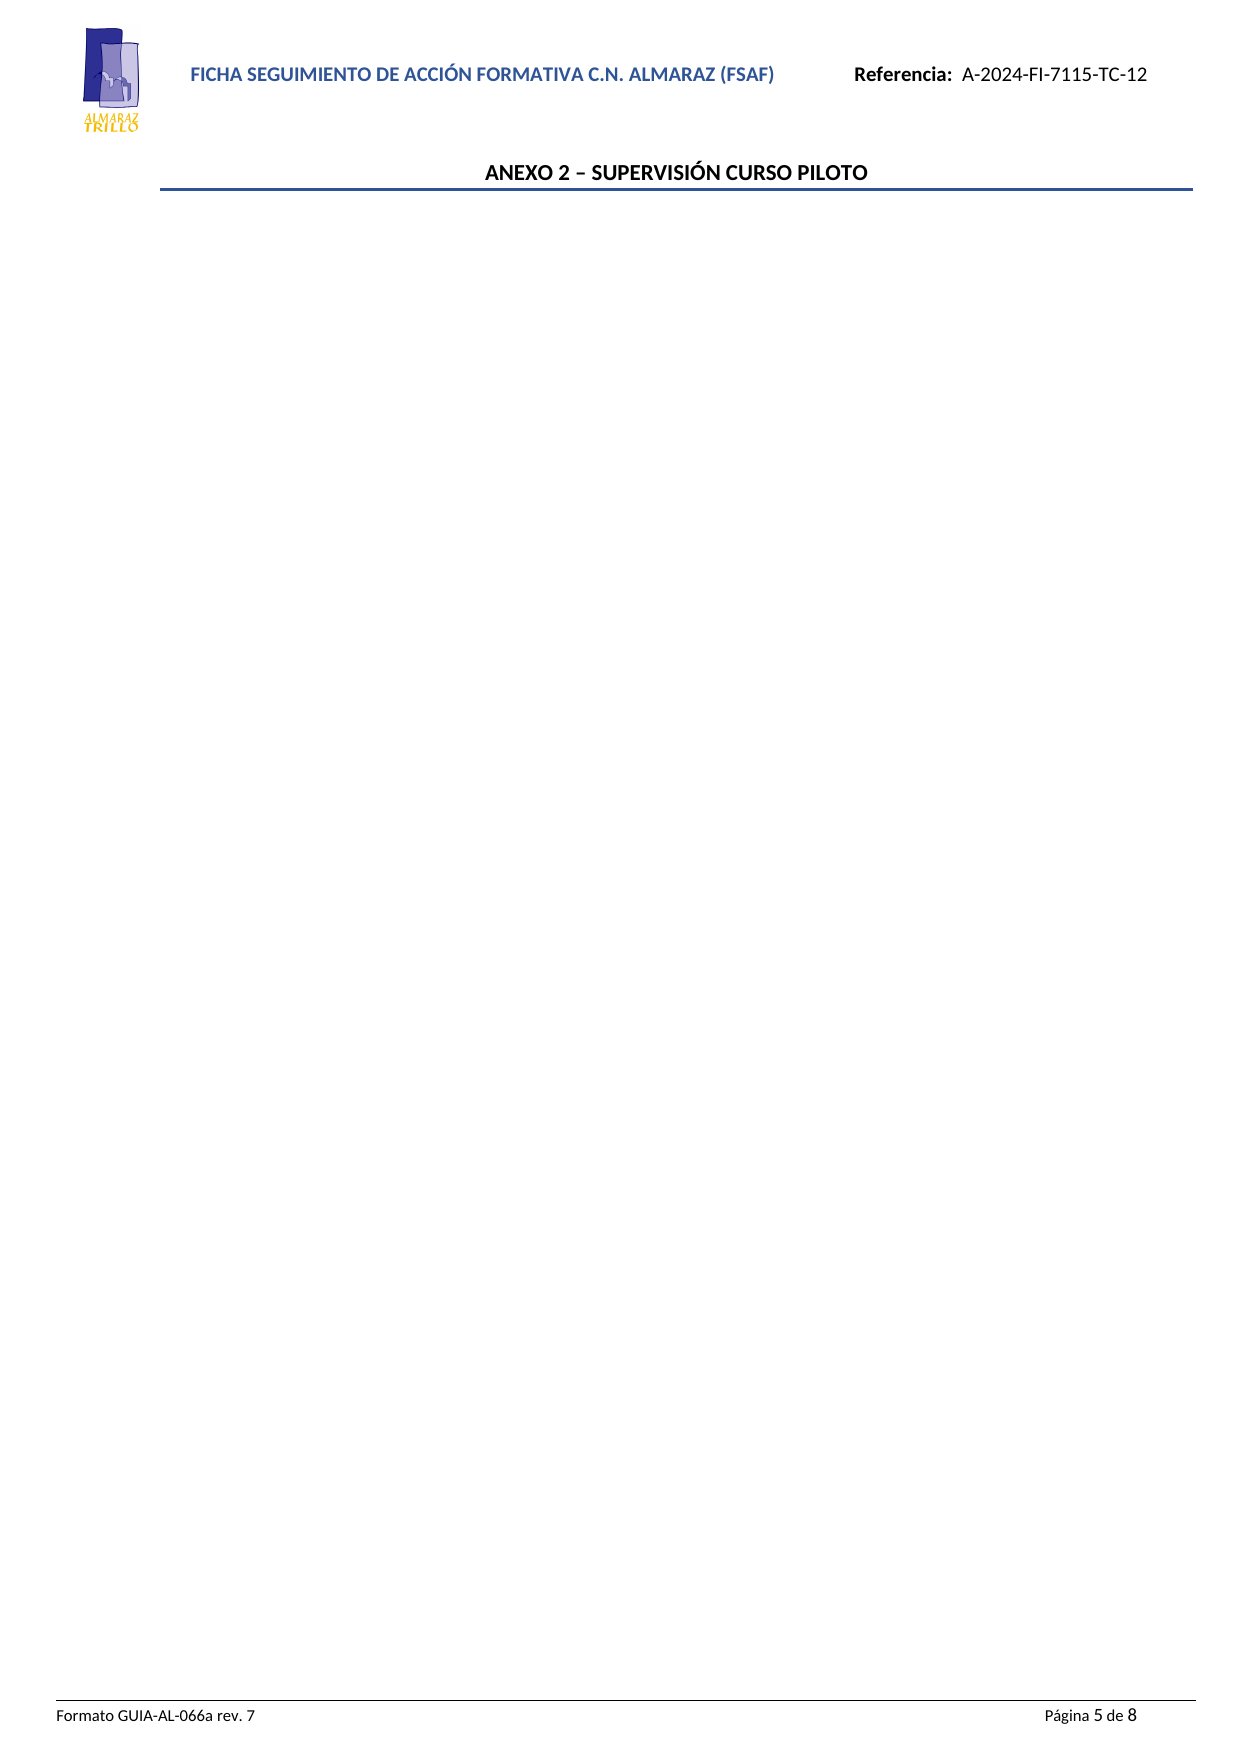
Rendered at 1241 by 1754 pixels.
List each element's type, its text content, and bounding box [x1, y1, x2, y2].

subtitle ANEXO 2 – SUPERVISIÓN CURSO PILOTO [159, 158, 1193, 191]
picture [80, 24, 142, 135]
